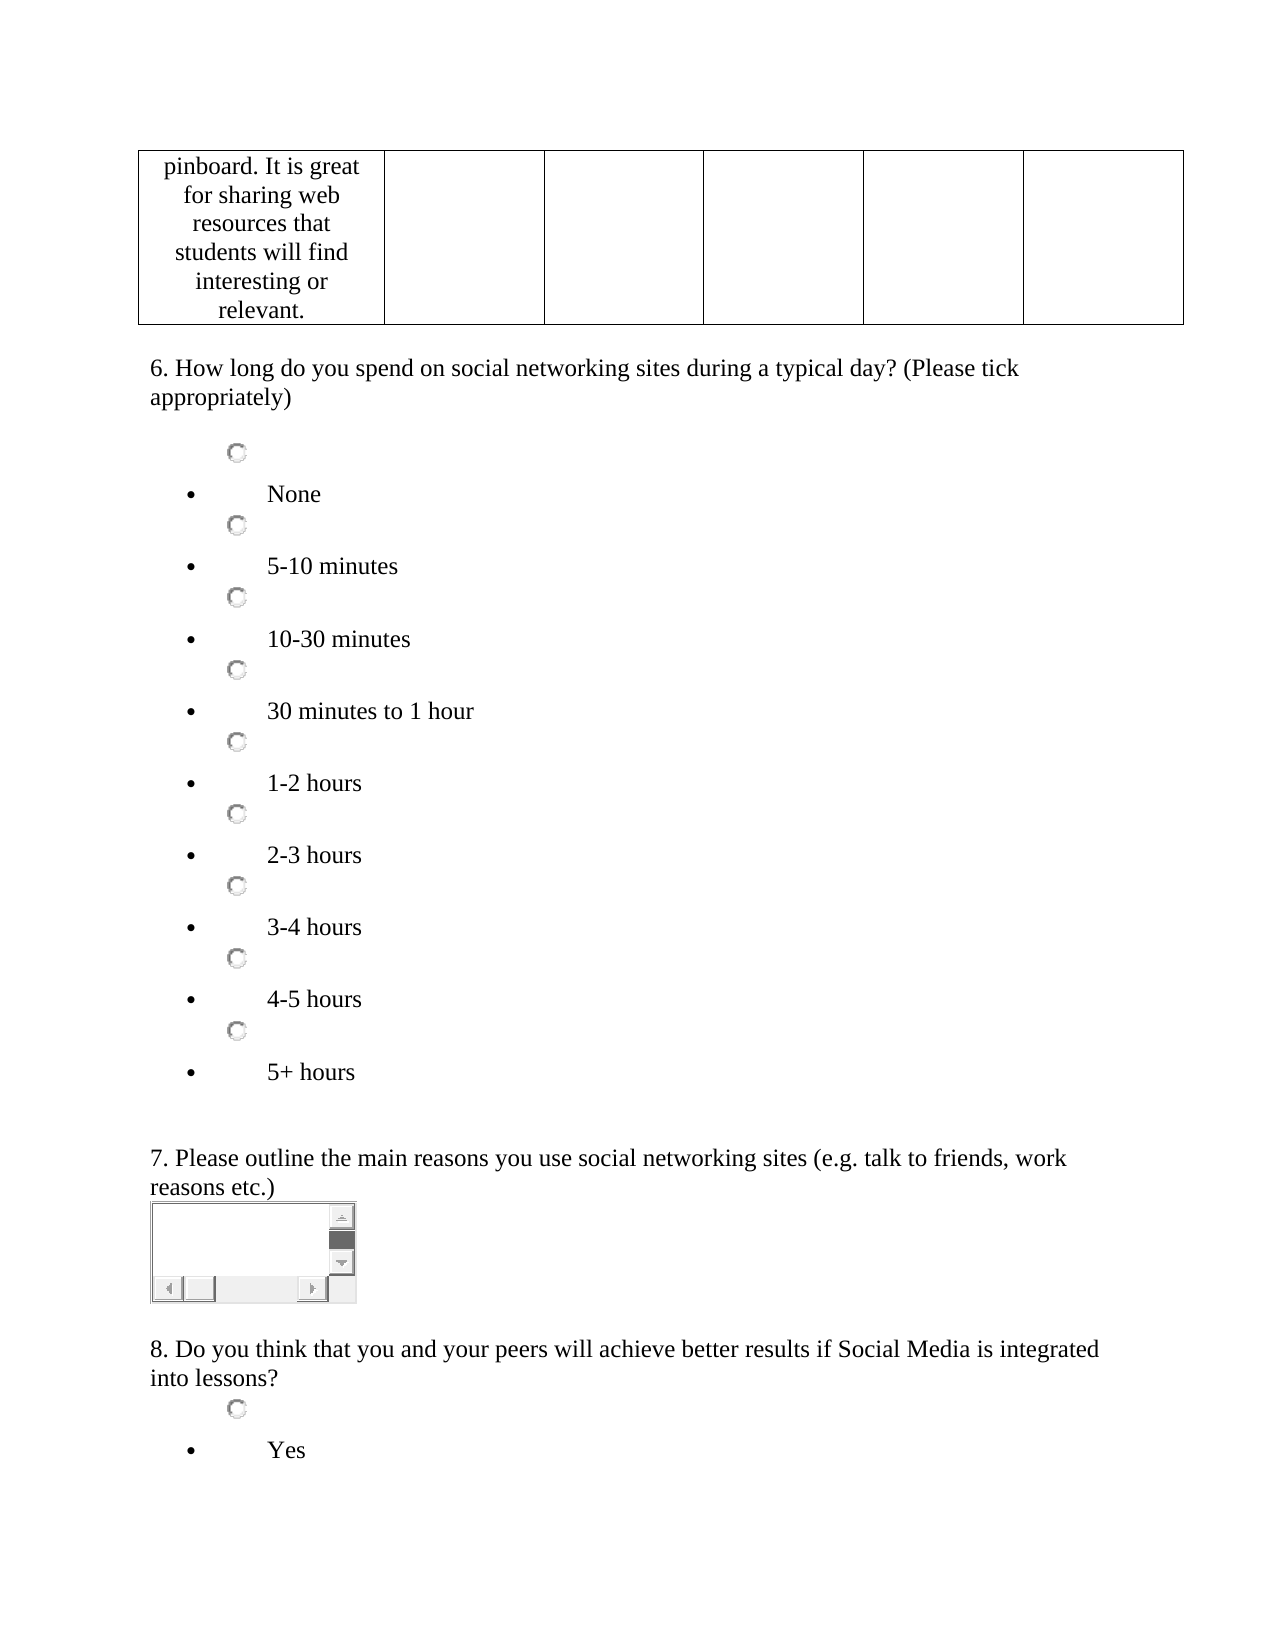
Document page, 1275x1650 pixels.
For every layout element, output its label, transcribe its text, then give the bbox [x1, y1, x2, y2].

list 10-30 minutes [187, 580, 1125, 652]
list 30 minutes to 1 hour [187, 652, 1125, 724]
text 7. Please outline the main reasons you use social networking sites (e.g. talk to friends, work reasons etc.) [150, 1143, 1125, 1201]
table_cell [385, 151, 544, 323]
table_cell [545, 151, 703, 323]
table_cell [864, 151, 1023, 323]
text 6. How long do you spend on social networking sites during a typical day? (Please tick appropriately) [150, 353, 1125, 411]
list 3-4 hours [187, 869, 1125, 941]
text 8. Do you think that you and your peers will achieve better results if Social Media is integrated into lessons? [150, 1334, 1125, 1391]
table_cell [139, 151, 384, 323]
list 5-10 minutes [187, 508, 1125, 580]
list None [187, 436, 1125, 508]
list 1-2 hours [187, 724, 1125, 797]
table_cell [704, 151, 863, 323]
list 4-5 hours [187, 941, 1125, 1013]
list 2-3 hours [187, 797, 1125, 869]
list 5+ hours [187, 1013, 1125, 1086]
table_cell [1024, 151, 1183, 323]
list Yes [187, 1391, 1125, 1464]
